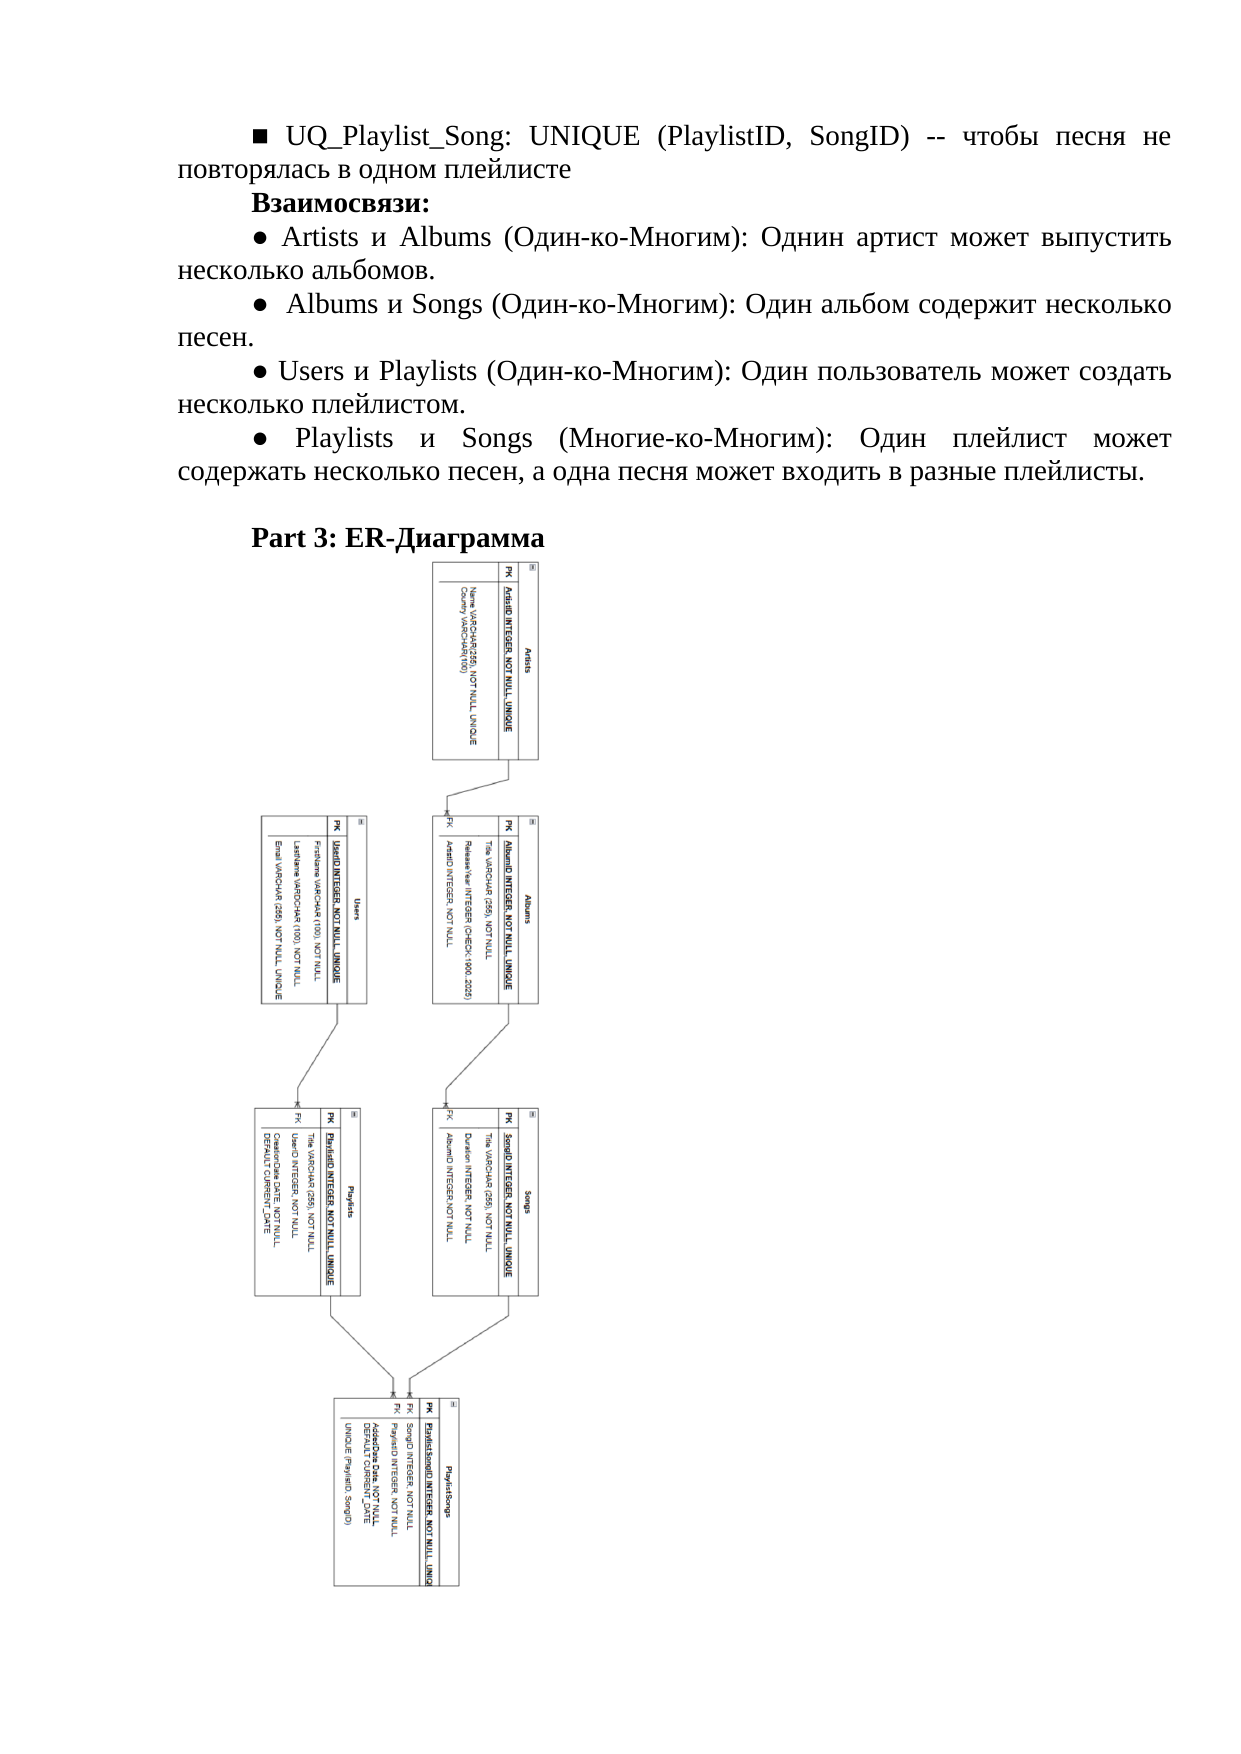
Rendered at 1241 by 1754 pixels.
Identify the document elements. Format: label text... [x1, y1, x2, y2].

text ● Users и Playlists (Один-ко-Многим): Один пользователь может создать несколько плейлистом. [177, 353, 1172, 420]
text ● Playlists и Songs (Многие-ко-Многим): Один плейлист может содержать несколько песен, а одна песня может входить в разные плейлисты. [177, 420, 1172, 487]
text ■ UQ_Playlist_Song: UNIQUE (PlaylistID, SongID) -- чтобы песня не повторялась в одном плейлисте [177, 118, 1172, 185]
text Part 3: ER-Диаграмма [177, 521, 1172, 554]
text ● Albums и Songs (Один-ко-Многим): Один альбом содержит несколько песен. [177, 286, 1172, 353]
text Взаимосвязи: [177, 185, 1172, 219]
text ● Artists и Albums (Один-ко-Многим): Однин артист может выпустить несколько альбомов. [177, 219, 1172, 286]
picture [252, 556, 547, 1592]
